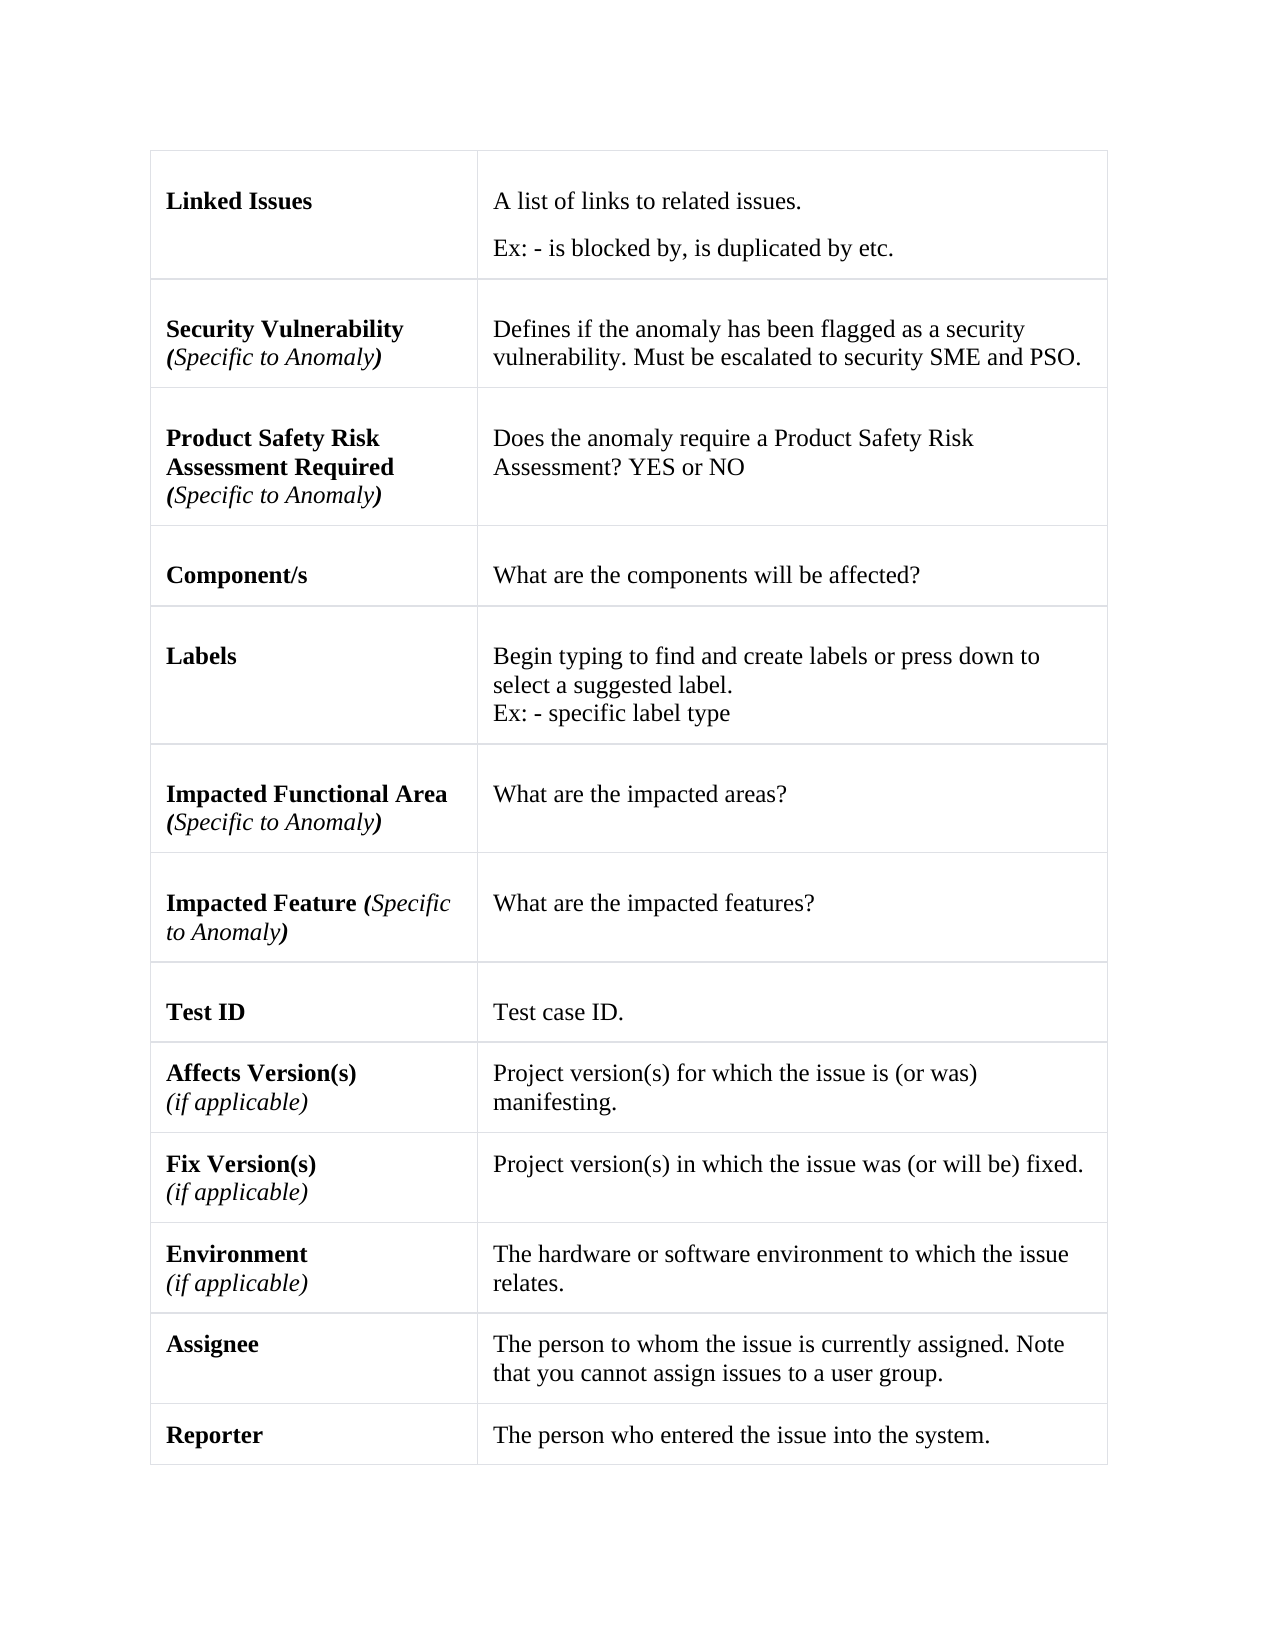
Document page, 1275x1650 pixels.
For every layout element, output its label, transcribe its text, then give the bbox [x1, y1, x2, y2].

table_cell Project version(s) for which the issue is (or was) manifesting. [478, 1043, 1107, 1132]
table_cell Component/s [151, 526, 477, 605]
table_cell Defines if the anomaly has been flagged as a security vulnerability. Must be escalated to security SME and PSO. [478, 280, 1107, 387]
table_cell Impacted Functional Area (Specific to Anomaly) [151, 745, 477, 852]
table_cell Impacted Feature (Specific to Anomaly) [151, 853, 477, 961]
table_cell Begin typing to find and create labels or press down to select a suggested label. Ex: - specific label type [478, 607, 1107, 743]
table_cell The person to whom the issue is currently assigned. Note that you cannot assign issues to a user group. [478, 1314, 1107, 1402]
table_cell Product Safety Risk Assessment Required (Specific to Anomaly) [151, 388, 477, 525]
table_cell Affects Version(s) (if applicable) [151, 1043, 477, 1132]
table_cell What are the impacted areas? [478, 745, 1107, 852]
table_cell Assignee [151, 1314, 477, 1402]
table_cell Reporter [151, 1404, 477, 1464]
table_cell What are the impacted features? [478, 853, 1107, 961]
table_cell What are the components will be affected? [478, 526, 1107, 605]
table_cell The hardware or software environment to which the issue relates. [478, 1223, 1107, 1312]
table_cell Labels [151, 607, 477, 743]
table_cell Fix Version(s) (if applicable) [151, 1133, 477, 1222]
table_cell Linked Issues [151, 151, 477, 278]
table_cell Test case ID. [478, 963, 1107, 1041]
table_cell The person who entered the issue into the system. [478, 1404, 1107, 1464]
table_cell Project version(s) in which the issue was (or will be) fixed. [478, 1133, 1107, 1222]
table_cell Test ID [151, 963, 477, 1041]
table_cell Security Vulnerability (Specific to Anomaly) [151, 280, 477, 387]
table_cell A list of links to related issues. Ex: - is blocked by, is duplicated by etc. [478, 151, 1107, 278]
table_cell Does the anomaly require a Product Safety Risk Assessment? YES or NO [478, 388, 1107, 525]
table_cell Environment (if applicable) [151, 1223, 477, 1312]
